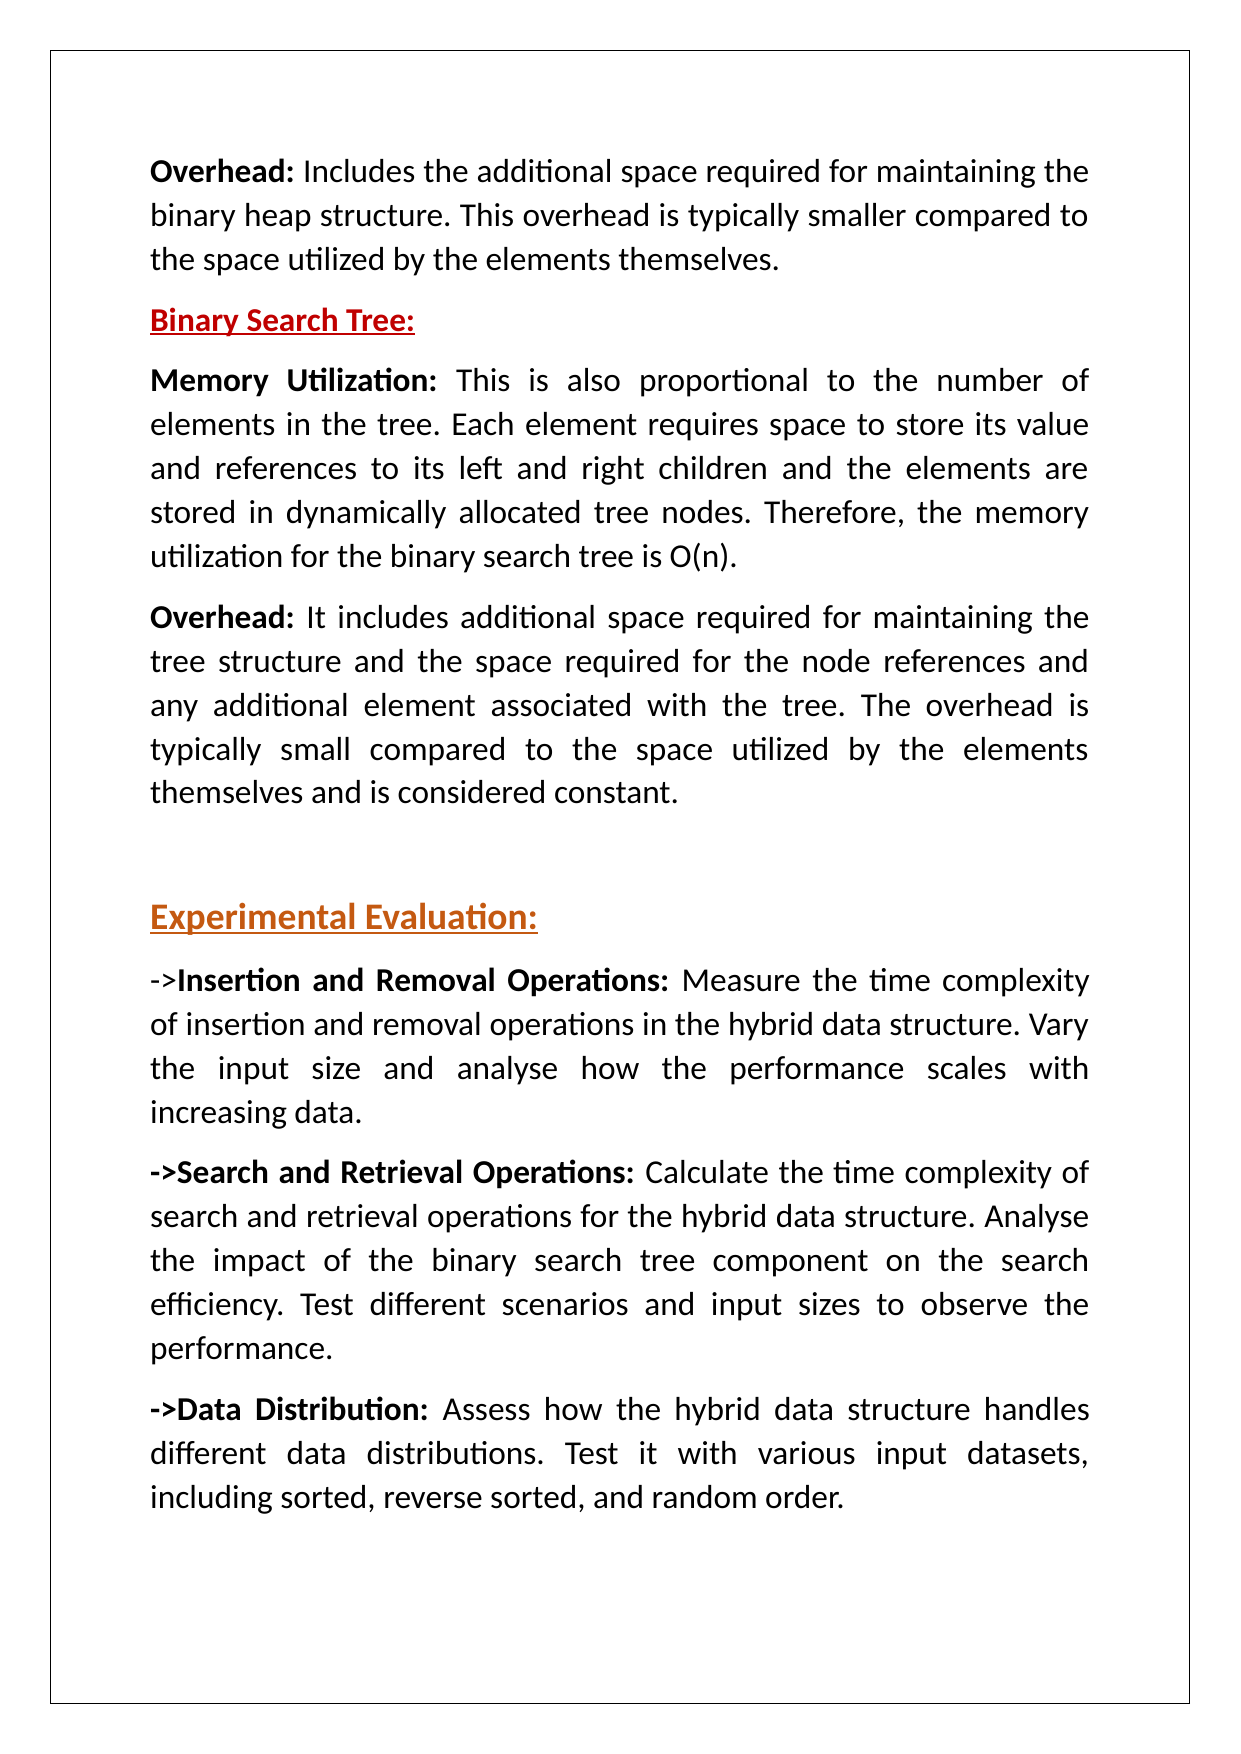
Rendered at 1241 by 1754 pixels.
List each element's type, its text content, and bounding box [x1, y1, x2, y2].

text Overhead: It includes additional space required for maintaining the tree structure and the space required for the node references and any additional element associated with the tree. The overhead is typically small compared to the space utilized by the elements themselves and is considered constant. [150, 596, 1090, 812]
text Memory Utilization: This is also proportional to the number of elements in the tree. Each element requires space to store its value and references to its left and right children and the elements are stored in dynamically allocated tree nodes. Therefore, the memory utilization for the binary search tree is O(n). [150, 359, 1090, 576]
text Experimental Evaluation: [150, 893, 1090, 938]
text Overhead: Includes the additional space required for maintaining the binary heap structure. This overhead is typically smaller compared to the space utilized by the elements themselves. [150, 150, 1090, 279]
text ->Search and Retrieval Operations: Calculate the time complexity of search and retrieval operations for the hybrid data structure. Analyse the impact of the binary search tree component on the search efficiency. Test different scenarios and input sizes to observe the performance. [150, 1151, 1090, 1368]
text Binary Search Tree: [150, 298, 1090, 339]
text ->Insertion and Removal Operations: Measure the time complexity of insertion and removal operations in the hybrid data structure. Vary the input size and analyse how the performance scales with increasing data. [150, 959, 1090, 1131]
text ->Data Distribution: Assess how the hybrid data structure handles different data distributions. Test it with various input datasets, including sorted, reverse sorted, and random order. [150, 1388, 1090, 1516]
